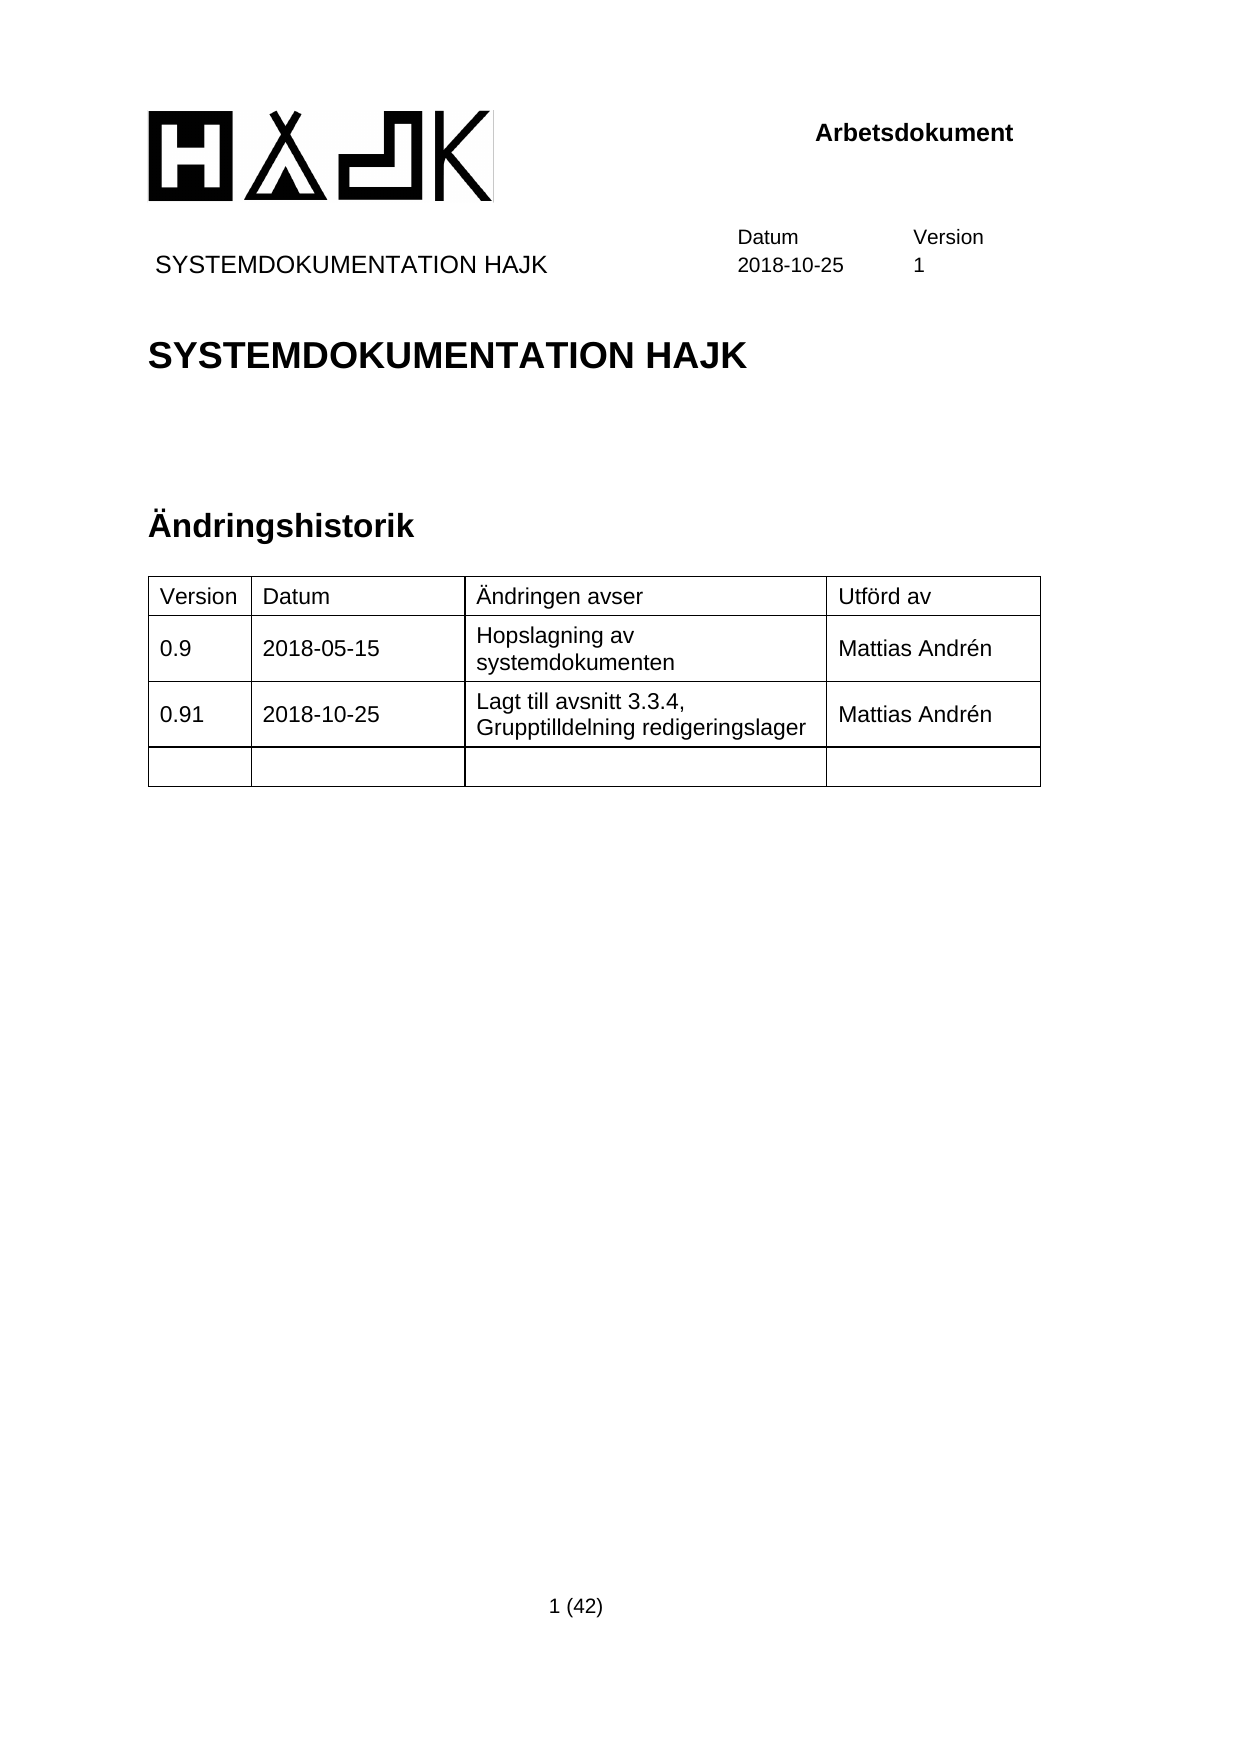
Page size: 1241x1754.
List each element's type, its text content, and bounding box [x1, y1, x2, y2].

text SYSTEMDOKUMENTATION HAJK [148, 334, 1004, 377]
table_cell Mattias Andrén [827, 616, 1040, 681]
table_cell [149, 748, 251, 786]
table_cell Hopslagning av systemdokumenten [466, 616, 826, 681]
table_cell 0.9 [149, 616, 251, 681]
table_cell 2018-05-15 [252, 616, 464, 681]
table_header Utförd av [827, 577, 1040, 615]
text Ändringshistorik [148, 506, 1004, 545]
table_cell [466, 748, 826, 786]
table_cell 2018-10-25 [252, 682, 464, 746]
table_cell [252, 748, 464, 786]
table_header Version [149, 577, 251, 615]
picture [147, 88, 524, 224]
table_cell Mattias Andrén [827, 682, 1040, 746]
table_cell [827, 748, 1040, 786]
table_cell 0.91 [149, 682, 251, 746]
table_header Ändringen avser [466, 577, 826, 615]
table_header Datum [252, 577, 464, 615]
table_cell Lagt till avsnitt 3.3.4, Grupptilldelning redigeringslager [466, 682, 826, 746]
